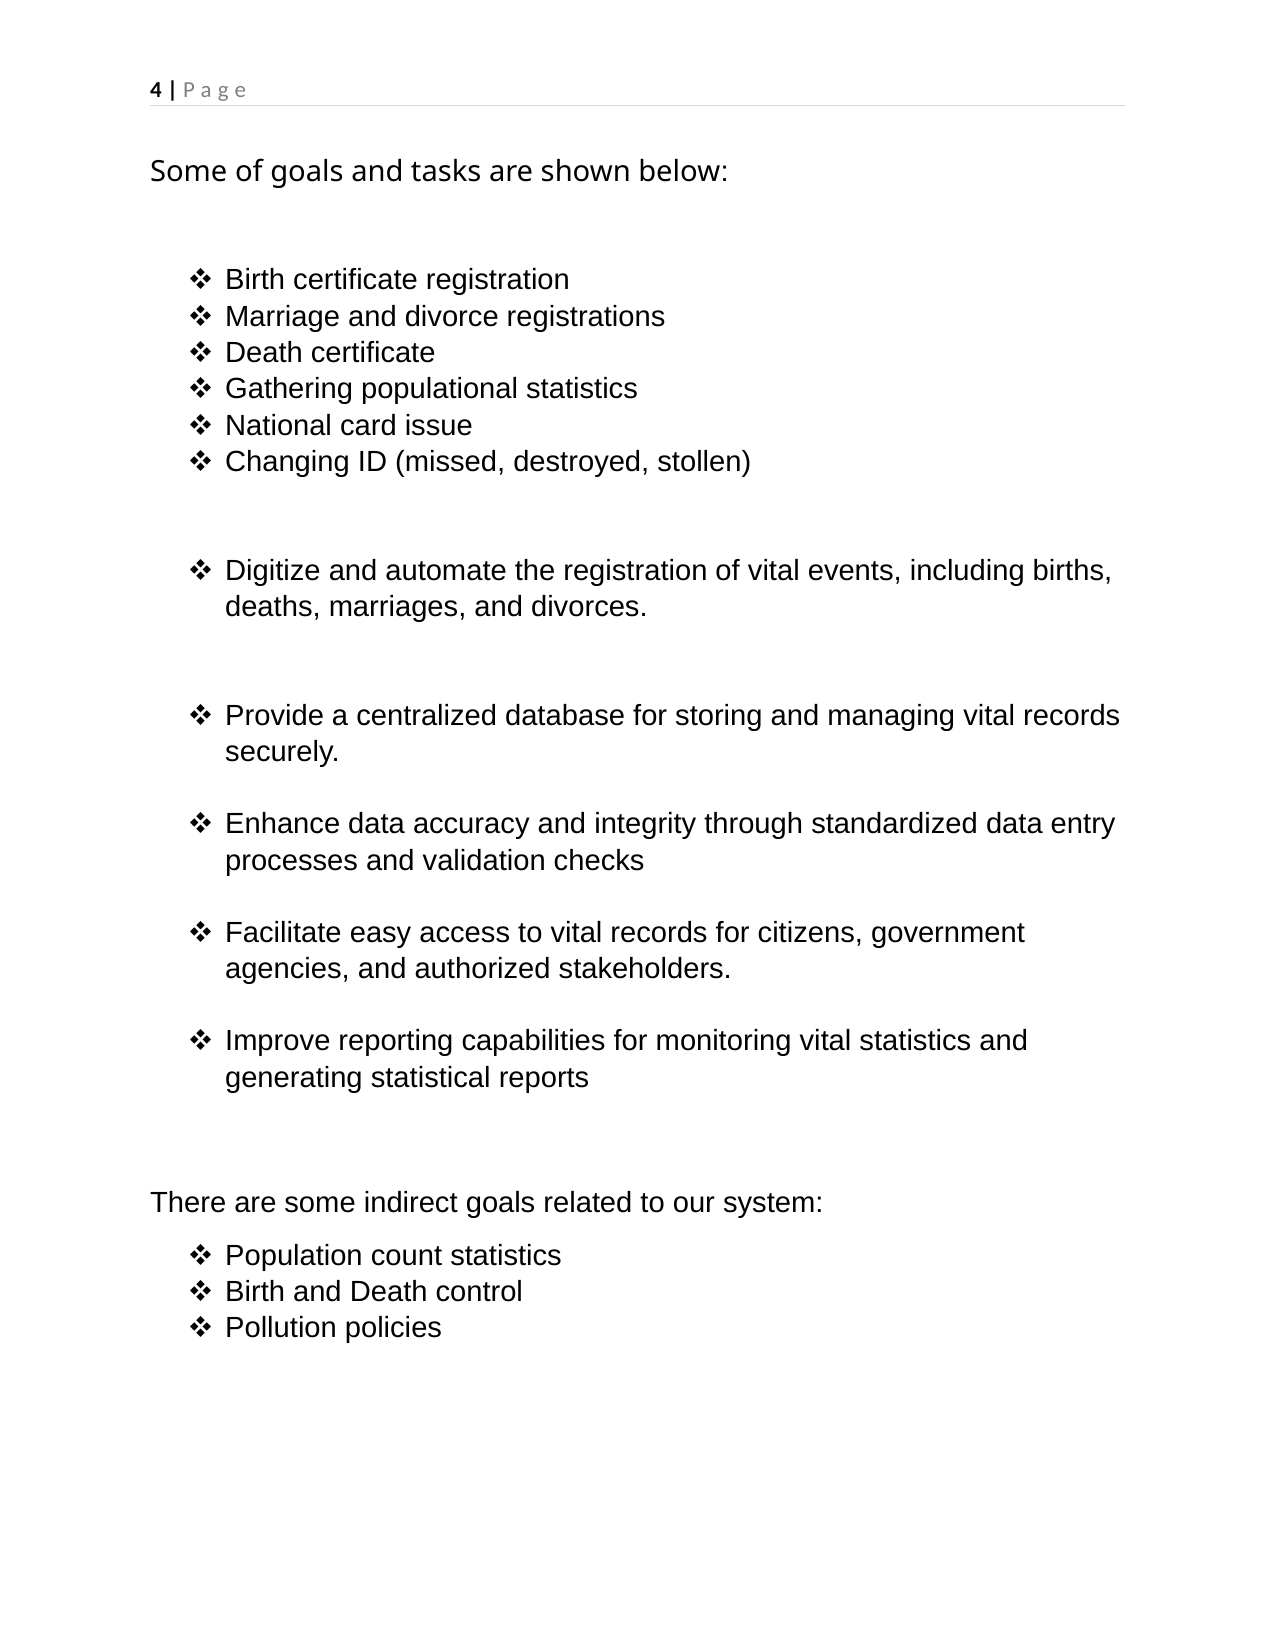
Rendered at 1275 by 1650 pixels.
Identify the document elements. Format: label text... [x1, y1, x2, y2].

list Provide a centralized database for storing and managing vital records securely. [187, 697, 1125, 767]
list National card issue [187, 408, 1125, 441]
list Enhance data accuracy and integrity through standardized data entry processes and validation checks [187, 806, 1125, 876]
text There are some indirect goals related to our system: [150, 1185, 1125, 1218]
list Birth and Death control [187, 1274, 1125, 1308]
text Some of goals and tasks are shown below: [150, 150, 1125, 190]
list Pollution policies [187, 1310, 1125, 1344]
list Birth certificate registration [187, 262, 1125, 296]
list Death certificate [187, 335, 1125, 369]
list Population count statistics [187, 1238, 1125, 1271]
list Gathering populational statistics [187, 371, 1125, 405]
list Digitize and automate the registration of vital events, including births, deaths, marriages, and divorces. [187, 553, 1125, 623]
list Facilitate easy access to vital records for citizens, government agencies, and authorized stakeholders. [187, 915, 1125, 985]
list Marriage and divorce registrations [187, 299, 1125, 332]
list Changing ID (missed, destroyed, stollen) [187, 444, 1125, 478]
list Improve reporting capabilities for monitoring vital statistics and generating statistical reports [187, 1023, 1125, 1093]
